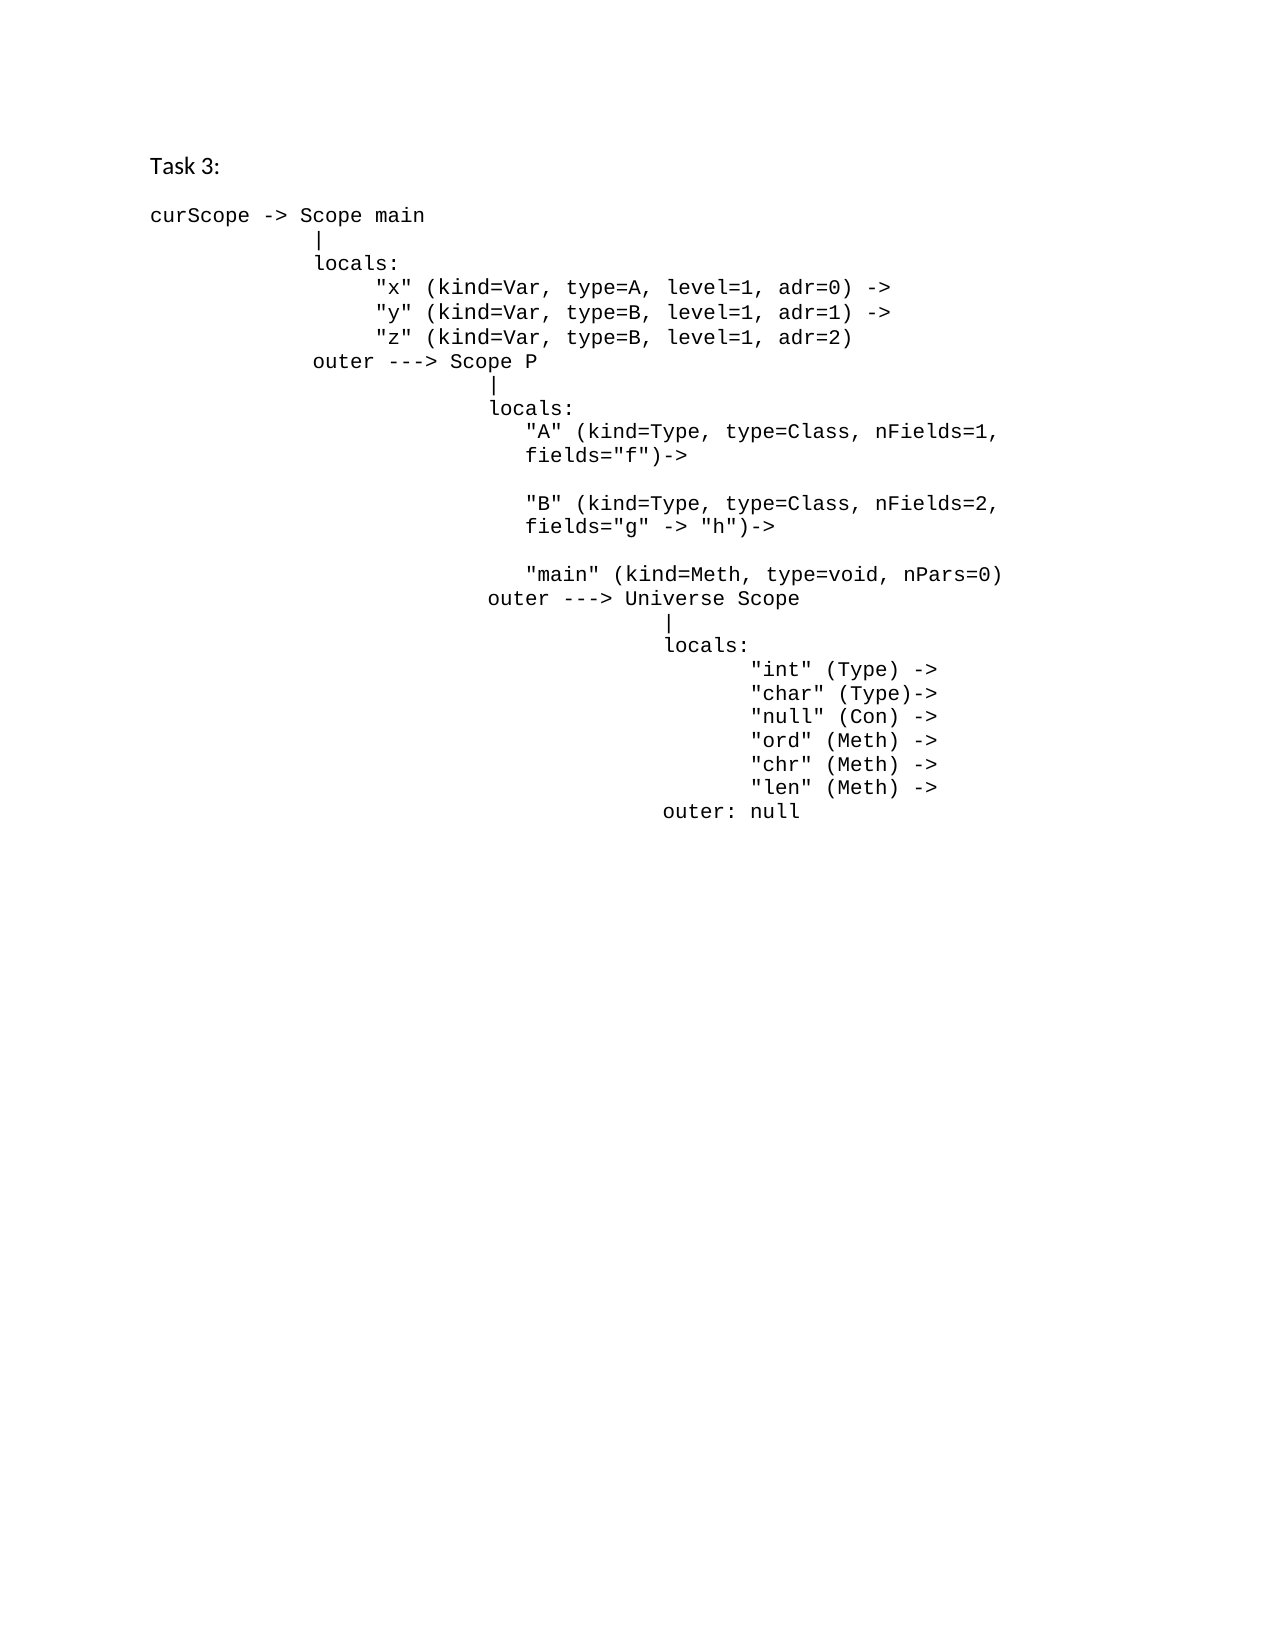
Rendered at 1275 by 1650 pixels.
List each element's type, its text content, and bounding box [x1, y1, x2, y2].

text "x" (kind=Var, type=A, level=1, adr=0) -> [300, 276, 1125, 301]
text outer ---> Universe Scope [150, 588, 1125, 612]
text "null" (Con) -> [150, 706, 1125, 730]
text | [150, 612, 1125, 636]
text "chr" (Meth) -> [150, 754, 1125, 777]
text locals: [150, 636, 1125, 659]
text locals: [150, 253, 1125, 276]
text "int" (Type) -> [675, 659, 1125, 683]
text "char" (Type)-> [150, 683, 1125, 706]
text "z" (kind=Var, type=B, level=1, adr=2) [150, 326, 1125, 351]
text | [150, 229, 1125, 253]
text curScope -> Scope main [150, 205, 1125, 229]
text Task 3: [150, 150, 1125, 181]
text | [150, 374, 1125, 398]
text outer ---> Scope P [150, 351, 1125, 374]
text "A" (kind=Type, type=Class, nFields=1, fields="f")-> [525, 422, 1125, 469]
text "y" (kind=Var, type=B, level=1, adr=1) -> [300, 301, 1125, 326]
text locals: [150, 398, 1125, 422]
text "main" (kind=Meth, type=void, nPars=0) [150, 563, 1125, 588]
text outer: null [150, 801, 1125, 825]
text "ord" (Meth) -> [150, 730, 1125, 754]
text "B" (kind=Type, type=Class, nFields=2, fields="g" -> "h")-> [525, 492, 1125, 540]
text "len" (Meth) -> [150, 777, 1125, 801]
